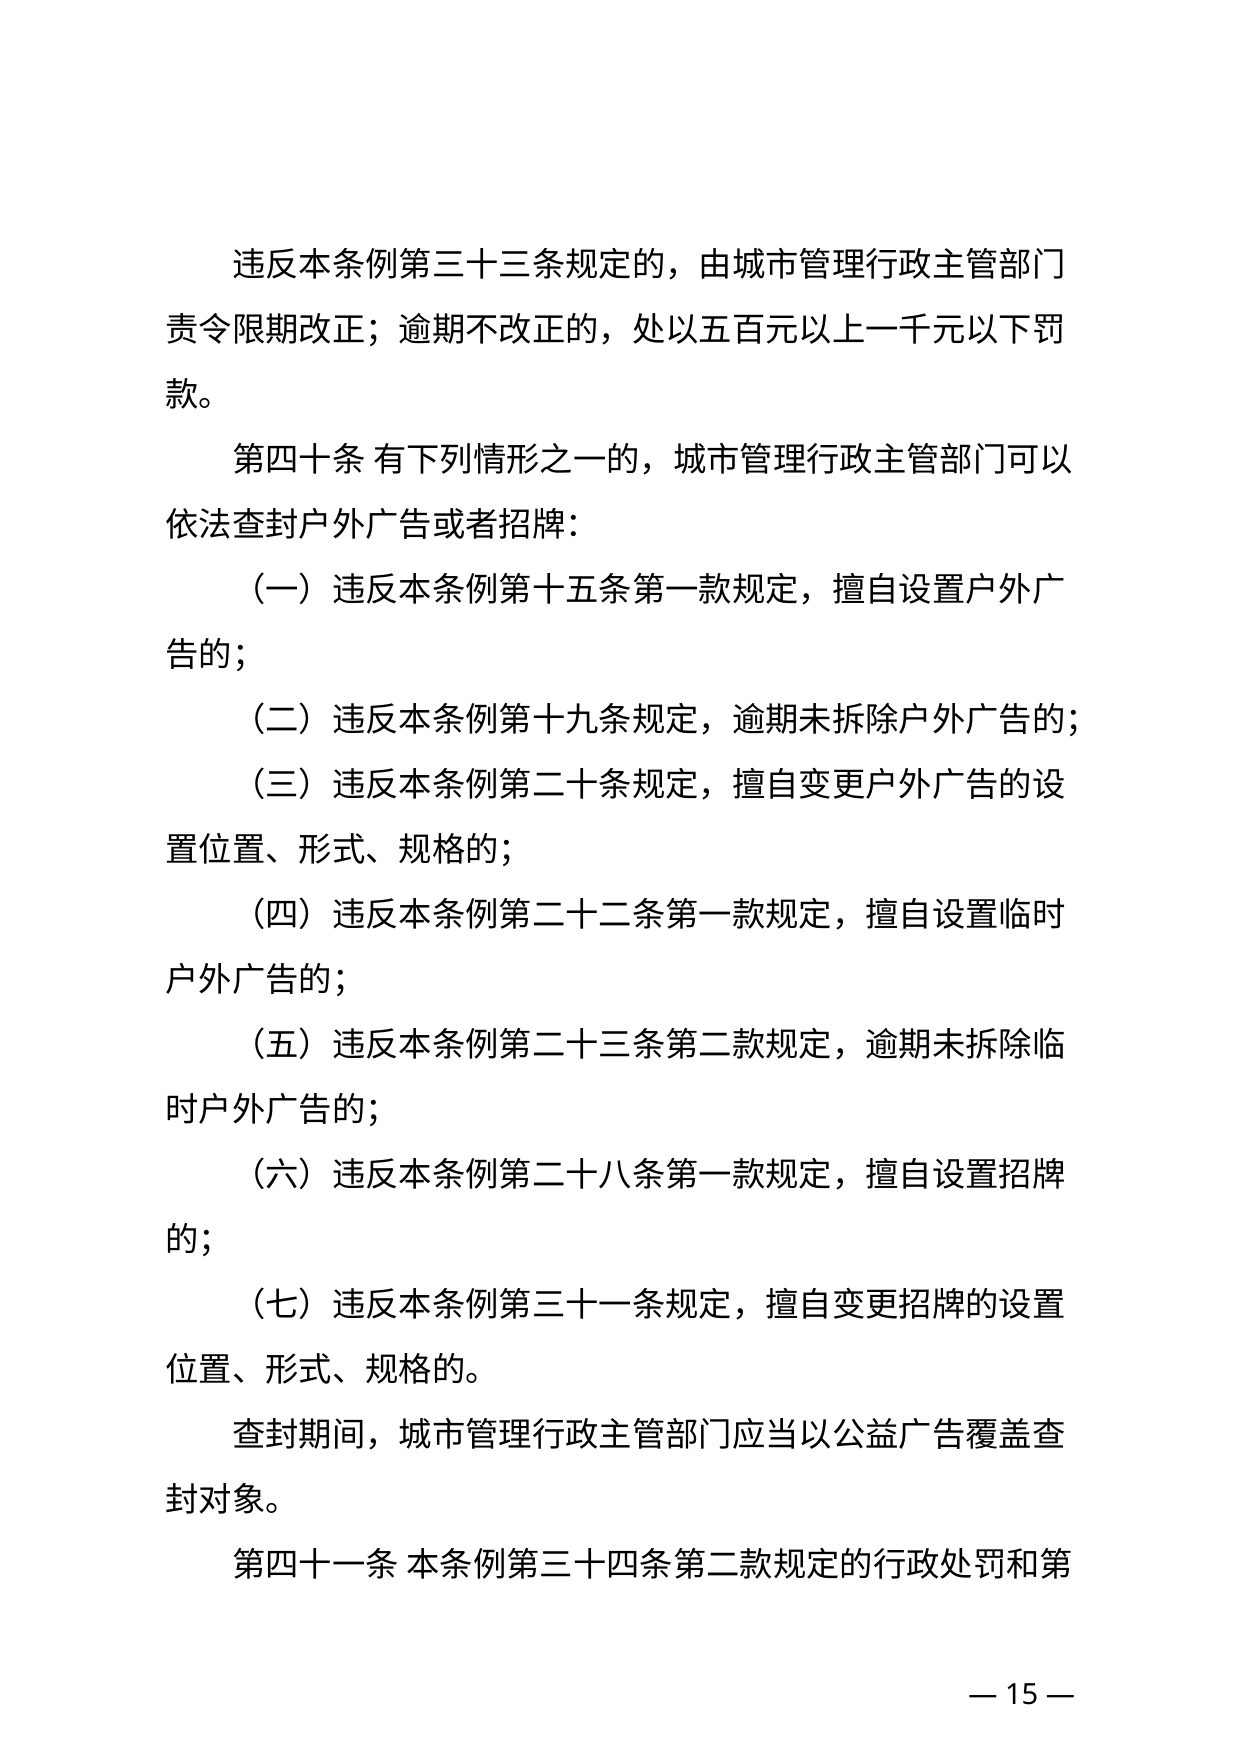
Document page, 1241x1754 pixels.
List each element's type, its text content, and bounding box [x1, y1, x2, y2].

text （五）违反本条例第二十三条第二款规定，逾期未拆除临时户外广告的； [165, 1010, 1075, 1140]
text （四）违反本条例第二十二条第一款规定，擅自设置临时户外广告的； [165, 880, 1075, 1010]
text （六）违反本条例第二十八条第一款规定，擅自设置招牌的； [165, 1140, 1075, 1270]
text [165, 1530, 1075, 1595]
text （一）违反本条例第十五条第一款规定，擅自设置户外广告的； [165, 555, 1075, 685]
text （七）违反本条例第三十一条规定，擅自变更招牌的设置位置、形式、规格的。 [165, 1270, 1075, 1400]
text 第四十条 有下列情形之一的，城市管理行政主管部门可以依法查封户外广告或者招牌： [165, 425, 1075, 555]
text （二）违反本条例第十九条规定，逾期未拆除户外广告的； [165, 685, 1075, 750]
text 查封期间，城市管理行政主管部门应当以公益广告覆盖查封对象。 [165, 1400, 1075, 1530]
text 违反本条例第三十三条规定的，由城市管理行政主管部门责令限期改正；逾期不改正的，处以五百元以上一千元以下罚款。 [165, 230, 1075, 425]
text （三）违反本条例第二十条规定，擅自变更户外广告的设置位置、形式、规格的； [165, 750, 1075, 880]
